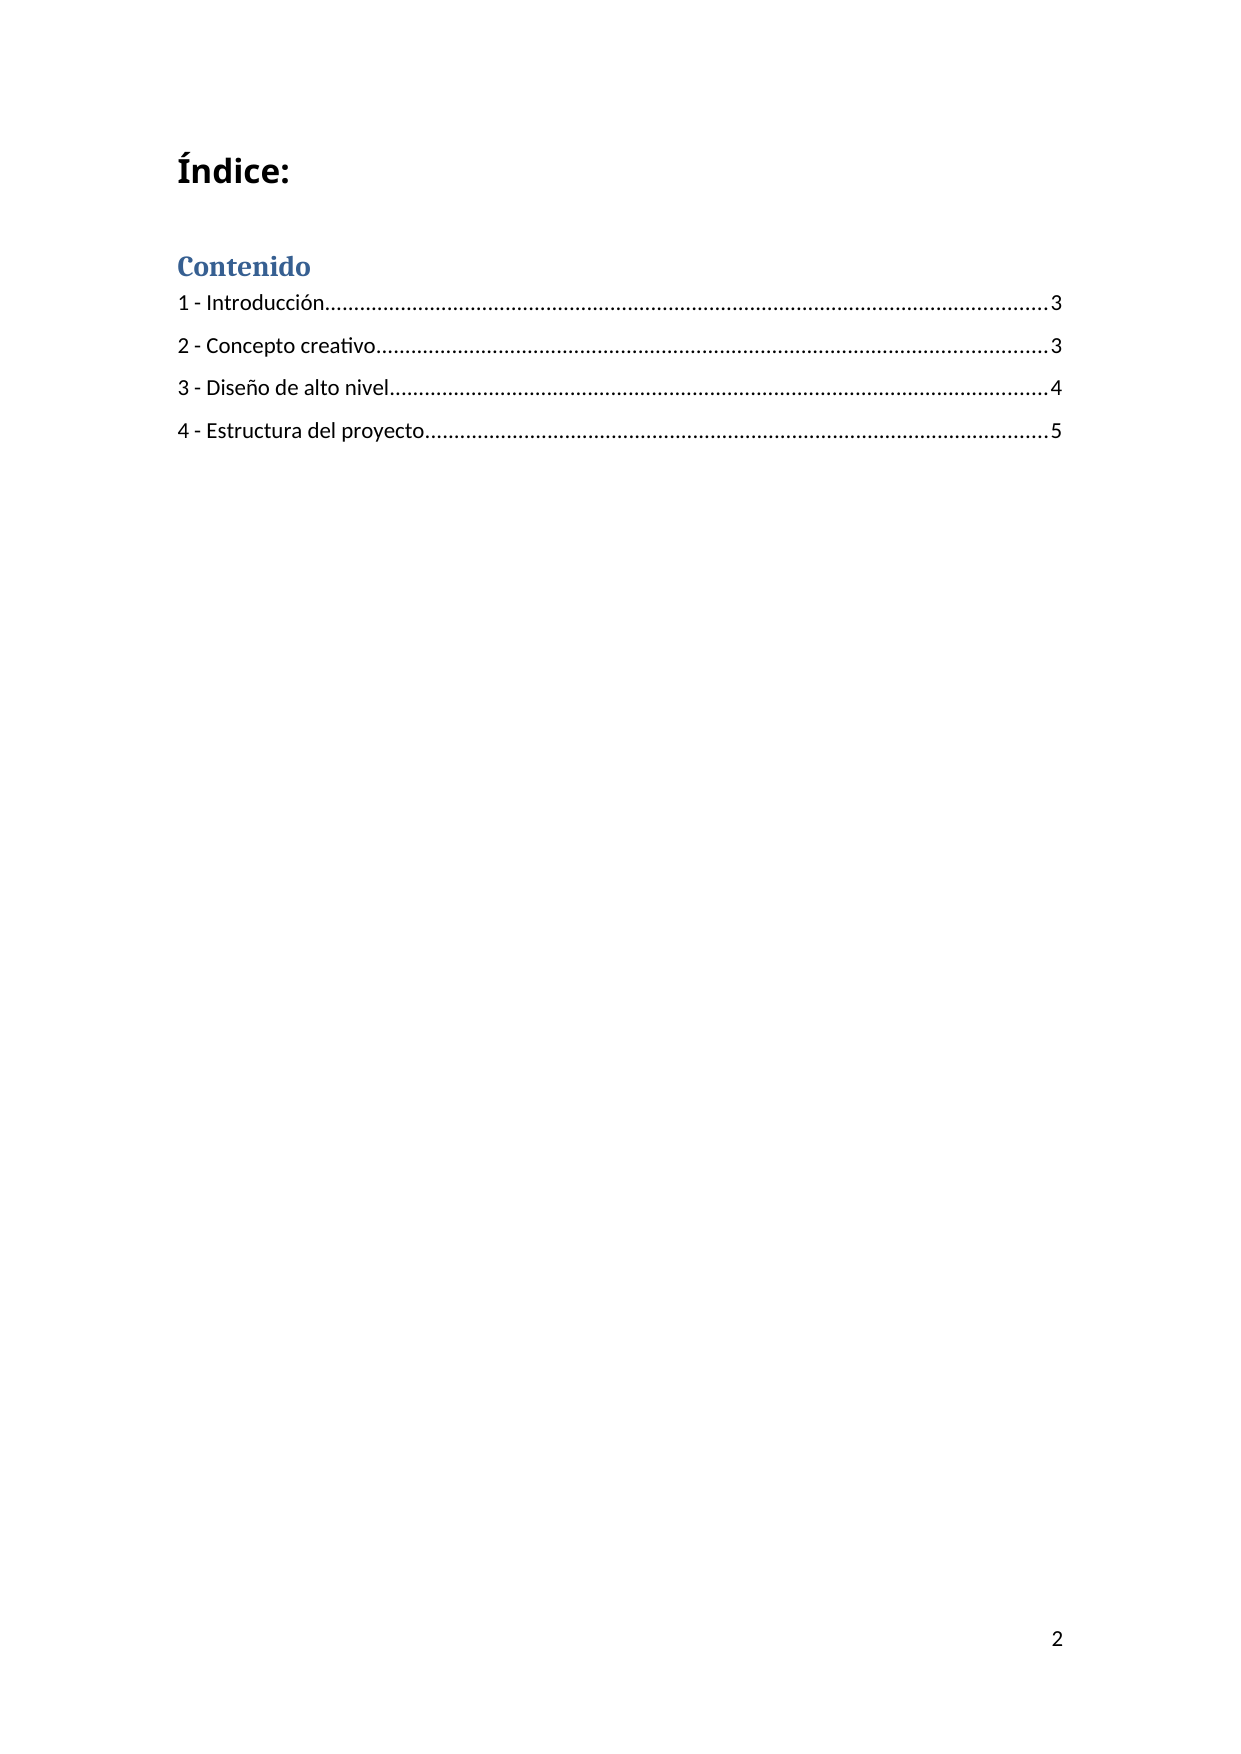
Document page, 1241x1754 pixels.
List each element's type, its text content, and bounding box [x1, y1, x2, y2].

text Índice: [177, 148, 1063, 193]
